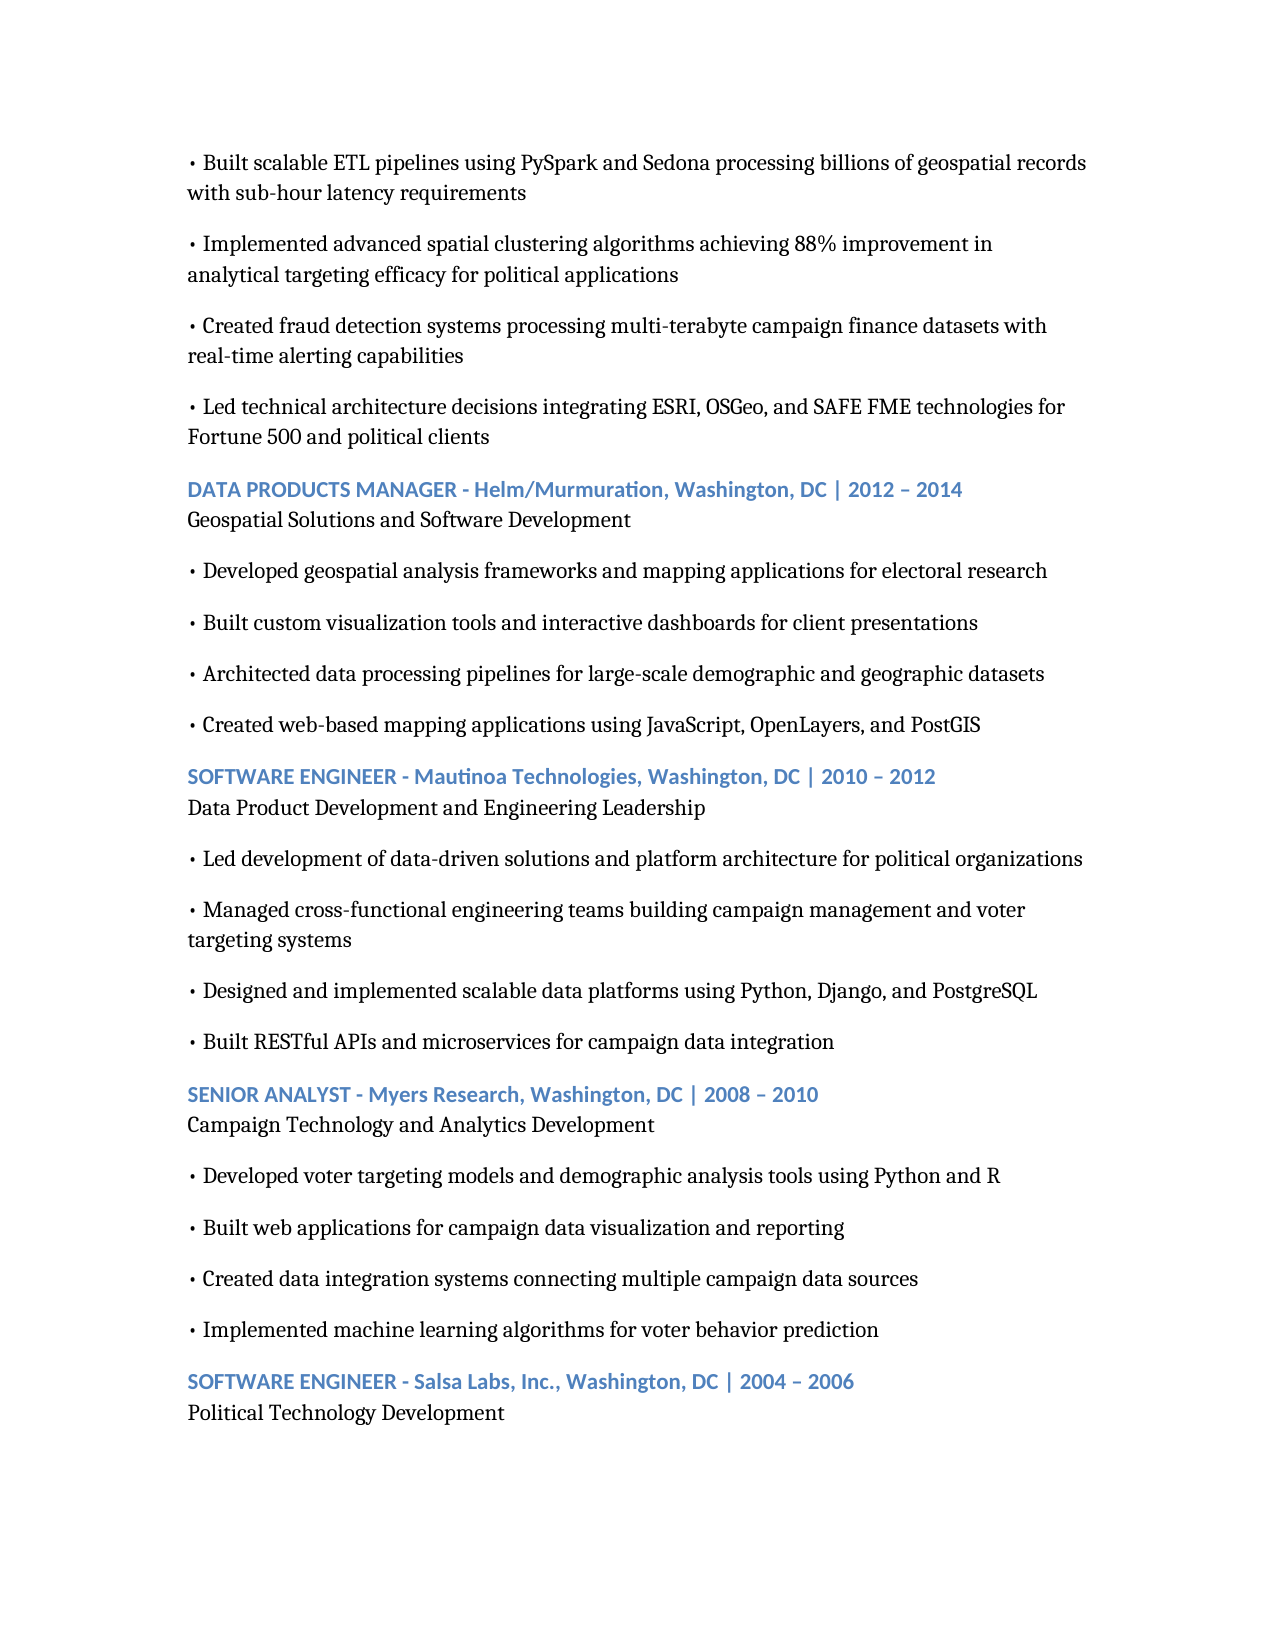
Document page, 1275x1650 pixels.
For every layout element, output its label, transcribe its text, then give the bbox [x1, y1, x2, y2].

subtitle SENIOR ANALYST - Myers Research, Washington, DC | 2008 – 2010 [187, 1080, 1087, 1108]
subtitle SOFTWARE ENGINEER - Mautinoa Technologies, Washington, DC | 2010 – 2012 [187, 762, 1087, 790]
subtitle SOFTWARE ENGINEER - Salsa Labs, Inc., Washington, DC | 2004 – 2006 [187, 1367, 1087, 1395]
text • Built custom visualization tools and interactive dashboards for client presentations [187, 609, 1087, 636]
text Data Product Development and Engineering Leadership [187, 794, 1087, 821]
subtitle DATA PRODUCTS MANAGER - Helm/Murmuration, Washington, DC | 2012 – 2014 [187, 475, 1087, 503]
text • Developed voter targeting models and demographic analysis tools using Python and R [187, 1163, 1087, 1189]
text Political Technology Development [187, 1399, 1087, 1426]
text • Built RESTful APIs and microservices for campaign data integration [187, 1029, 1087, 1055]
text • Architected data processing pipelines for large-scale demographic and geographic datasets [187, 660, 1087, 687]
text • Created fraud detection systems processing multi-terabyte campaign finance datasets with real-time alerting capabilities [187, 312, 1087, 369]
text • Created web-based mapping applications using JavaScript, OpenLayers, and PostGIS [187, 711, 1087, 738]
text • Designed and implemented scalable data platforms using Python, Django, and PostgreSQL [187, 978, 1087, 1004]
text Campaign Technology and Analytics Development [187, 1112, 1087, 1138]
text • Led technical architecture decisions integrating ESRI, OSGeo, and SAFE FME technologies for Fortune 500 and political clients [187, 394, 1087, 450]
text • Implemented machine learning algorithms for voter behavior prediction [187, 1316, 1087, 1343]
text • Implemented advanced spatial clustering algorithms achieving 88% improvement in analytical targeting efficacy for political applications [187, 231, 1087, 288]
text Geospatial Solutions and Software Development [187, 507, 1087, 533]
text • Created data integration systems connecting multiple campaign data sources [187, 1265, 1087, 1292]
text • Developed geospatial analysis frameworks and mapping applications for electoral research [187, 558, 1087, 584]
text • Led development of data-driven solutions and platform architecture for political organizations [187, 846, 1087, 872]
text • Managed cross-functional engineering teams building campaign management and voter targeting systems [187, 897, 1087, 953]
text • Built scalable ETL pipelines using PySpark and Sedona processing billions of geospatial records with sub-hour latency requirements [187, 150, 1087, 207]
text • Built web applications for campaign data visualization and reporting [187, 1214, 1087, 1241]
